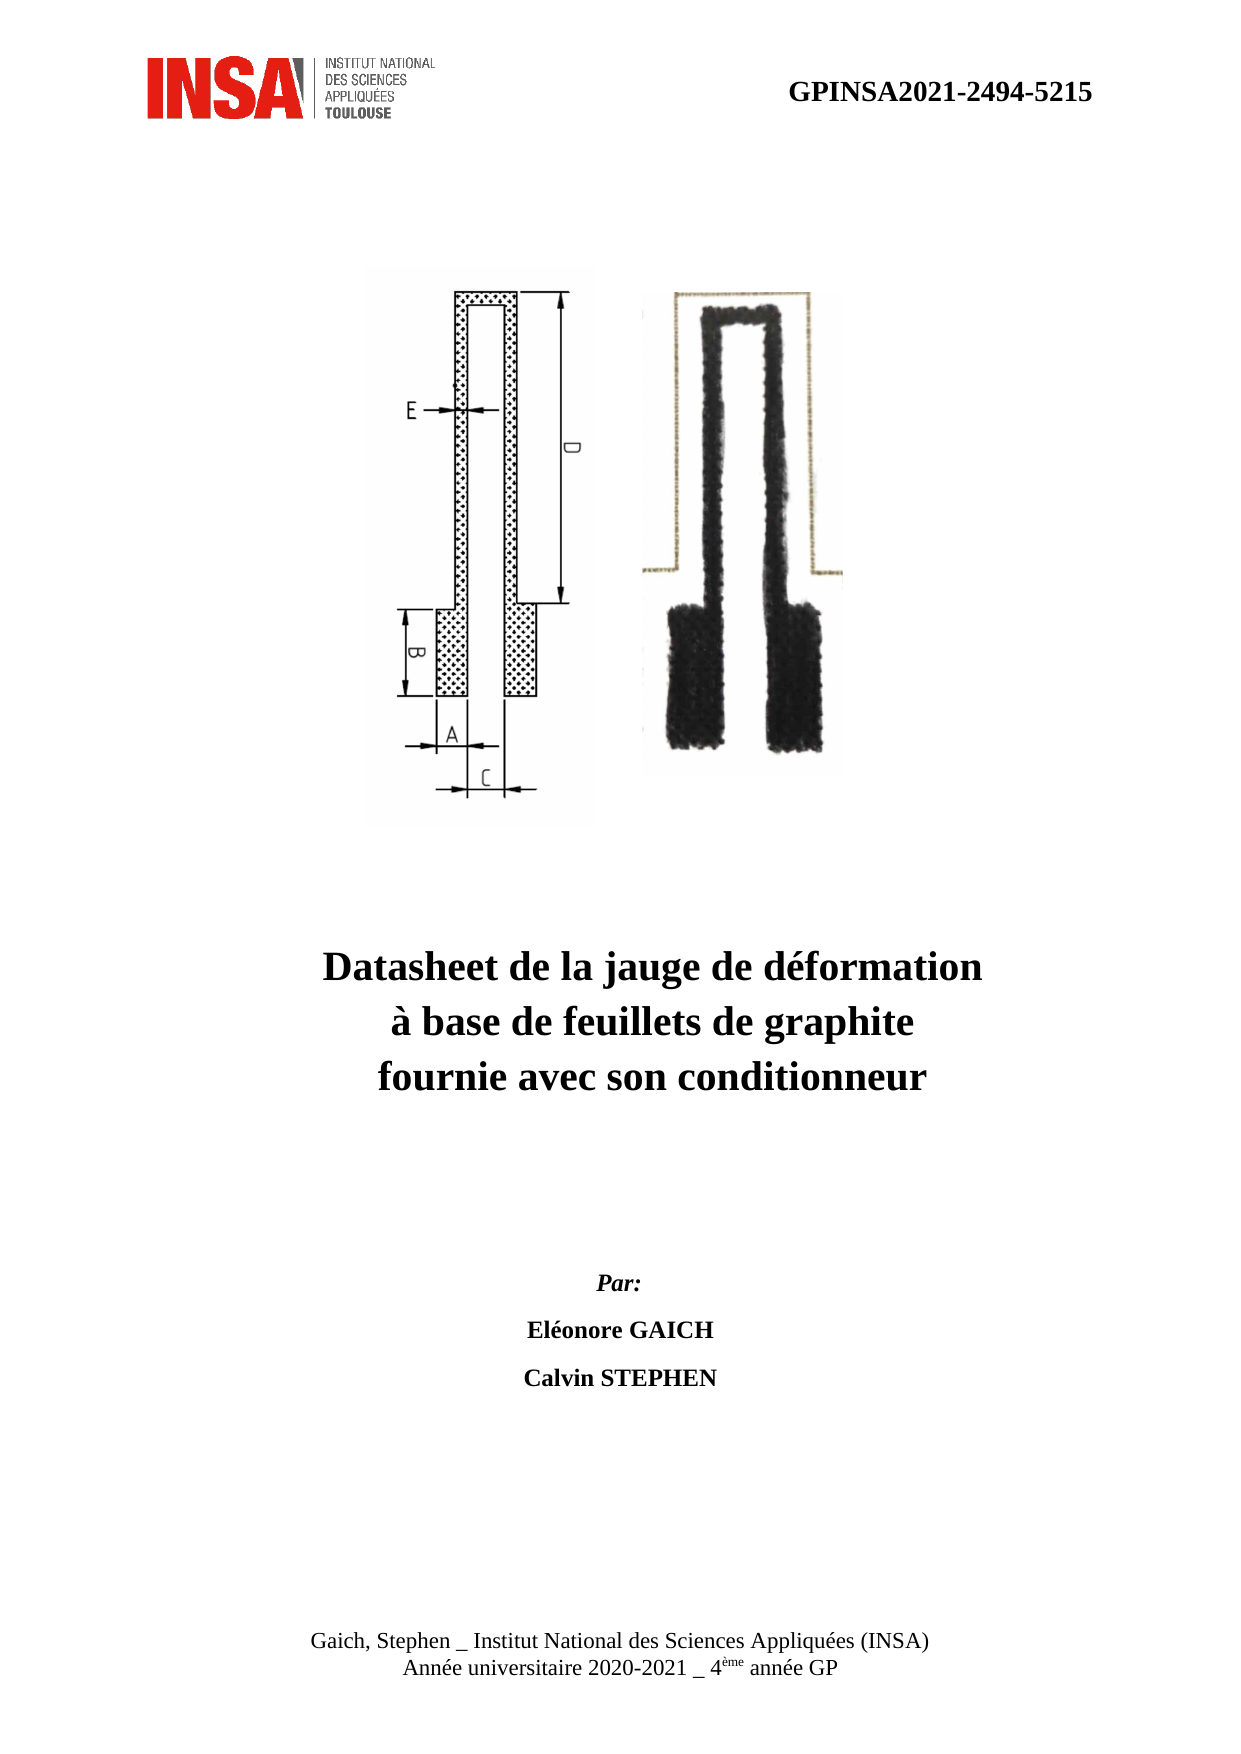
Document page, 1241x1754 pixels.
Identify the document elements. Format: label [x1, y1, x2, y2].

picture [365, 267, 594, 827]
picture [147, 56, 436, 119]
picture [643, 292, 843, 776]
